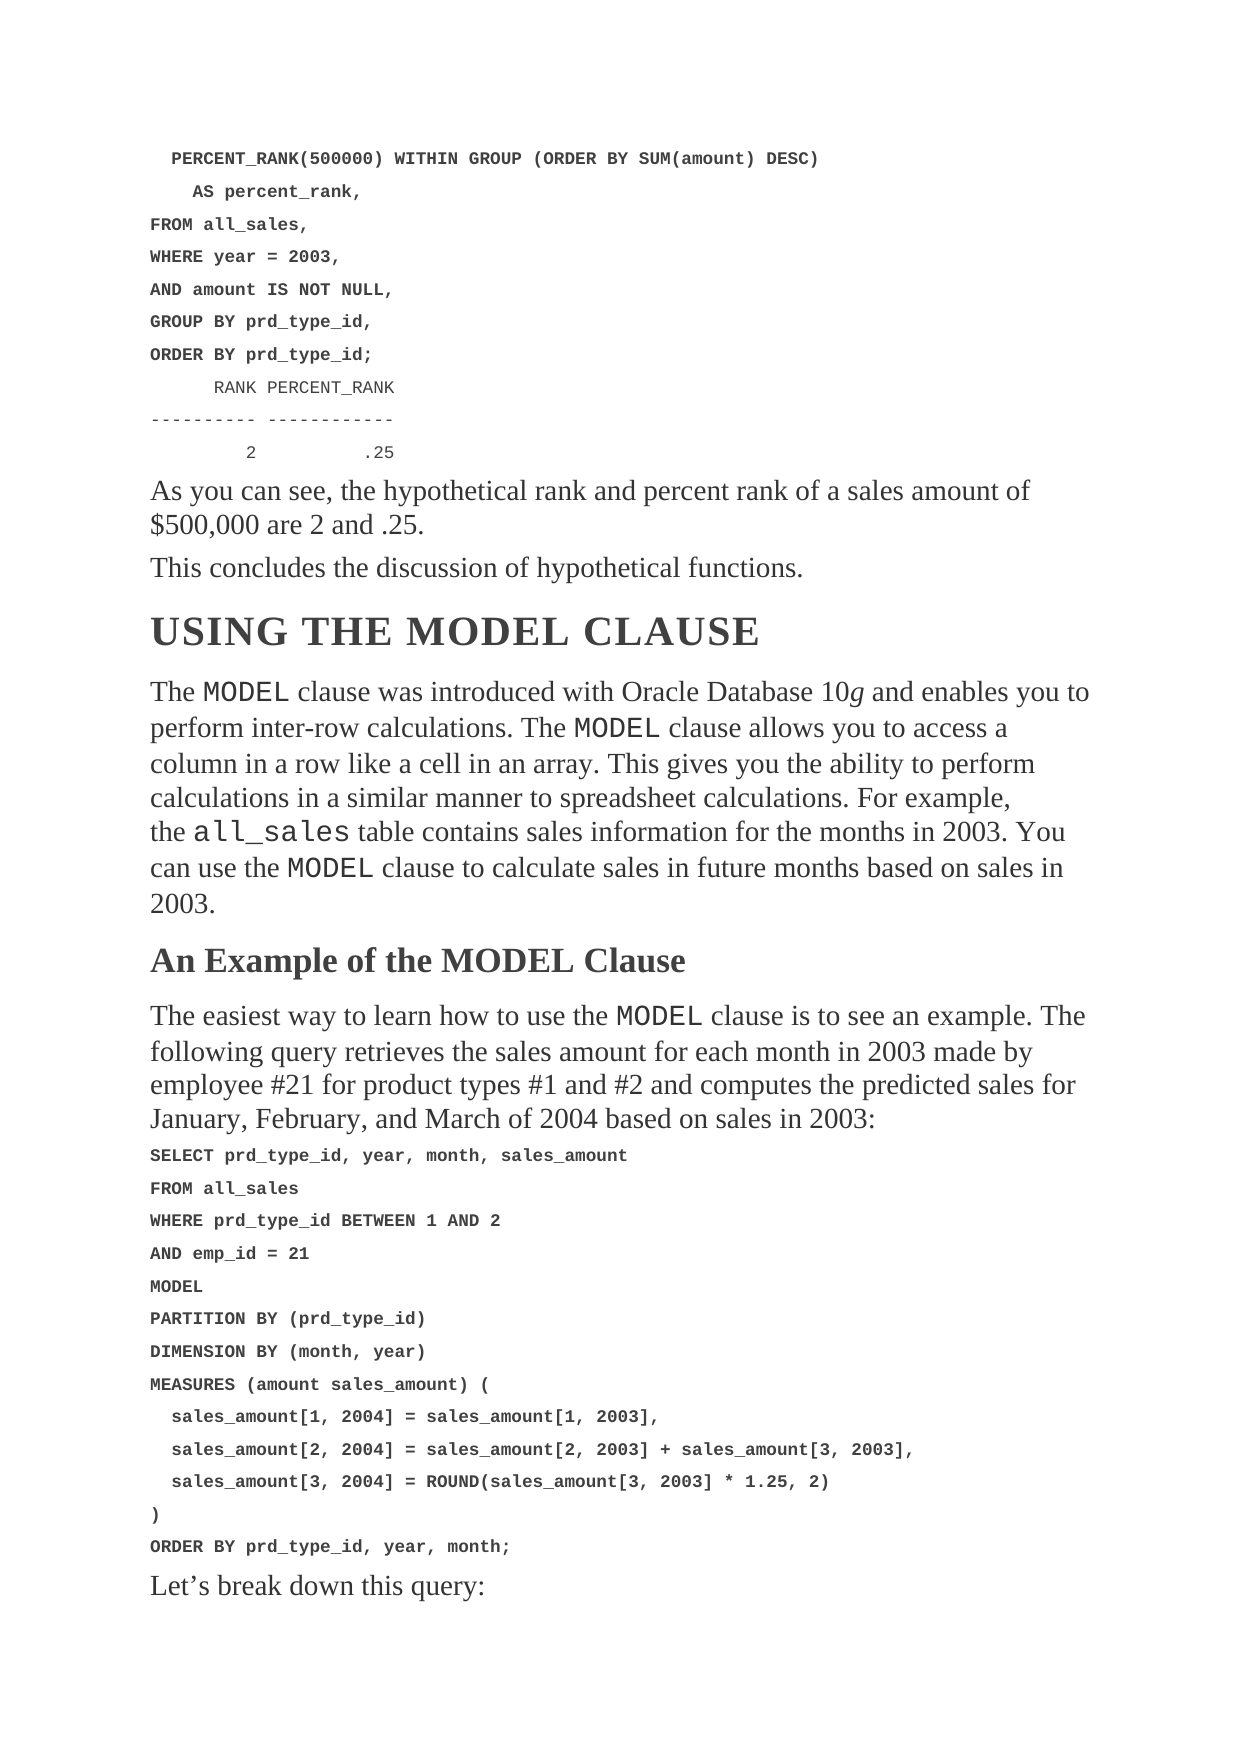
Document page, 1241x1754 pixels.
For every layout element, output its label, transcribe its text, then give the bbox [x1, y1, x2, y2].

text Let’s break down this query: [150, 1568, 1090, 1602]
text FROM all_sales, [150, 215, 1090, 235]
text ---------- ------------ [150, 411, 1090, 431]
text AS percent_rank, [150, 183, 1090, 203]
text ORDER BY prd_type_id, year, month; [150, 1538, 1090, 1558]
text GROUP BY prd_type_id, [150, 313, 1090, 333]
text The MODEL clause was introduced with Oracle Database 10g and enables you to perform inter-row calculations. The MODEL clause allows you to access a column in a row like a cell in an array. This gives you the ability to perform calculations in a similar manner to spreadsheet calculations. For example, the all_sales table contains sales information for the months in 2003. You can use the MODEL clause to calculate sales in future months based on sales in 2003. [150, 674, 1090, 919]
text PARTITION BY (prd_type_id) [150, 1310, 1090, 1330]
text AND amount IS NOT NULL, [150, 280, 1090, 301]
text 2 .25 [150, 443, 1090, 463]
text AND emp_id = 21 [150, 1245, 1090, 1265]
text USING THE MODEL CLAUSE [150, 607, 1090, 654]
text The easiest way to learn how to use the MODEL clause is to see an example. The following query retrieves the sales amount for each month in 2003 made by employee #21 for product types #1 and #2 and computes the predicted sales for January, February, and March of 2004 based on sales in 2003: [150, 998, 1090, 1134]
text RANK PERCENT_RANK [150, 378, 1090, 398]
text MODEL [150, 1277, 1090, 1297]
text ORDER BY prd_type_id; [150, 346, 1090, 366]
text An Example of the MODEL Clause [150, 939, 1090, 980]
text sales_amount[2, 2004] = sales_amount[2, 2003] + sales_amount[3, 2003], [150, 1440, 1090, 1460]
text WHERE prd_type_id BETWEEN 1 AND 2 [150, 1212, 1090, 1232]
text MEASURES (amount sales_amount) ( [150, 1375, 1090, 1395]
text PERCENT_RANK(500000) WITHIN GROUP (ORDER BY SUM(amount) DESC) [150, 150, 1090, 170]
text This concludes the discussion of hypothetical functions. [150, 551, 1090, 584]
text DIMENSION BY (month, year) [150, 1342, 1090, 1363]
text sales_amount[3, 2004] = ROUND(sales_amount[3, 2003] * 1.25, 2) [150, 1473, 1090, 1493]
text WHERE year = 2003, [150, 248, 1090, 268]
text sales_amount[1, 2004] = sales_amount[1, 2003], [150, 1408, 1090, 1428]
text ) [150, 1506, 1090, 1526]
text FROM all_sales [150, 1179, 1090, 1199]
text As you can see, the hypothetical rank and percent rank of a sales amount of $500,000 are 2 and .25. [150, 473, 1090, 541]
text SELECT prd_type_id, year, month, sales_amount [150, 1147, 1090, 1167]
